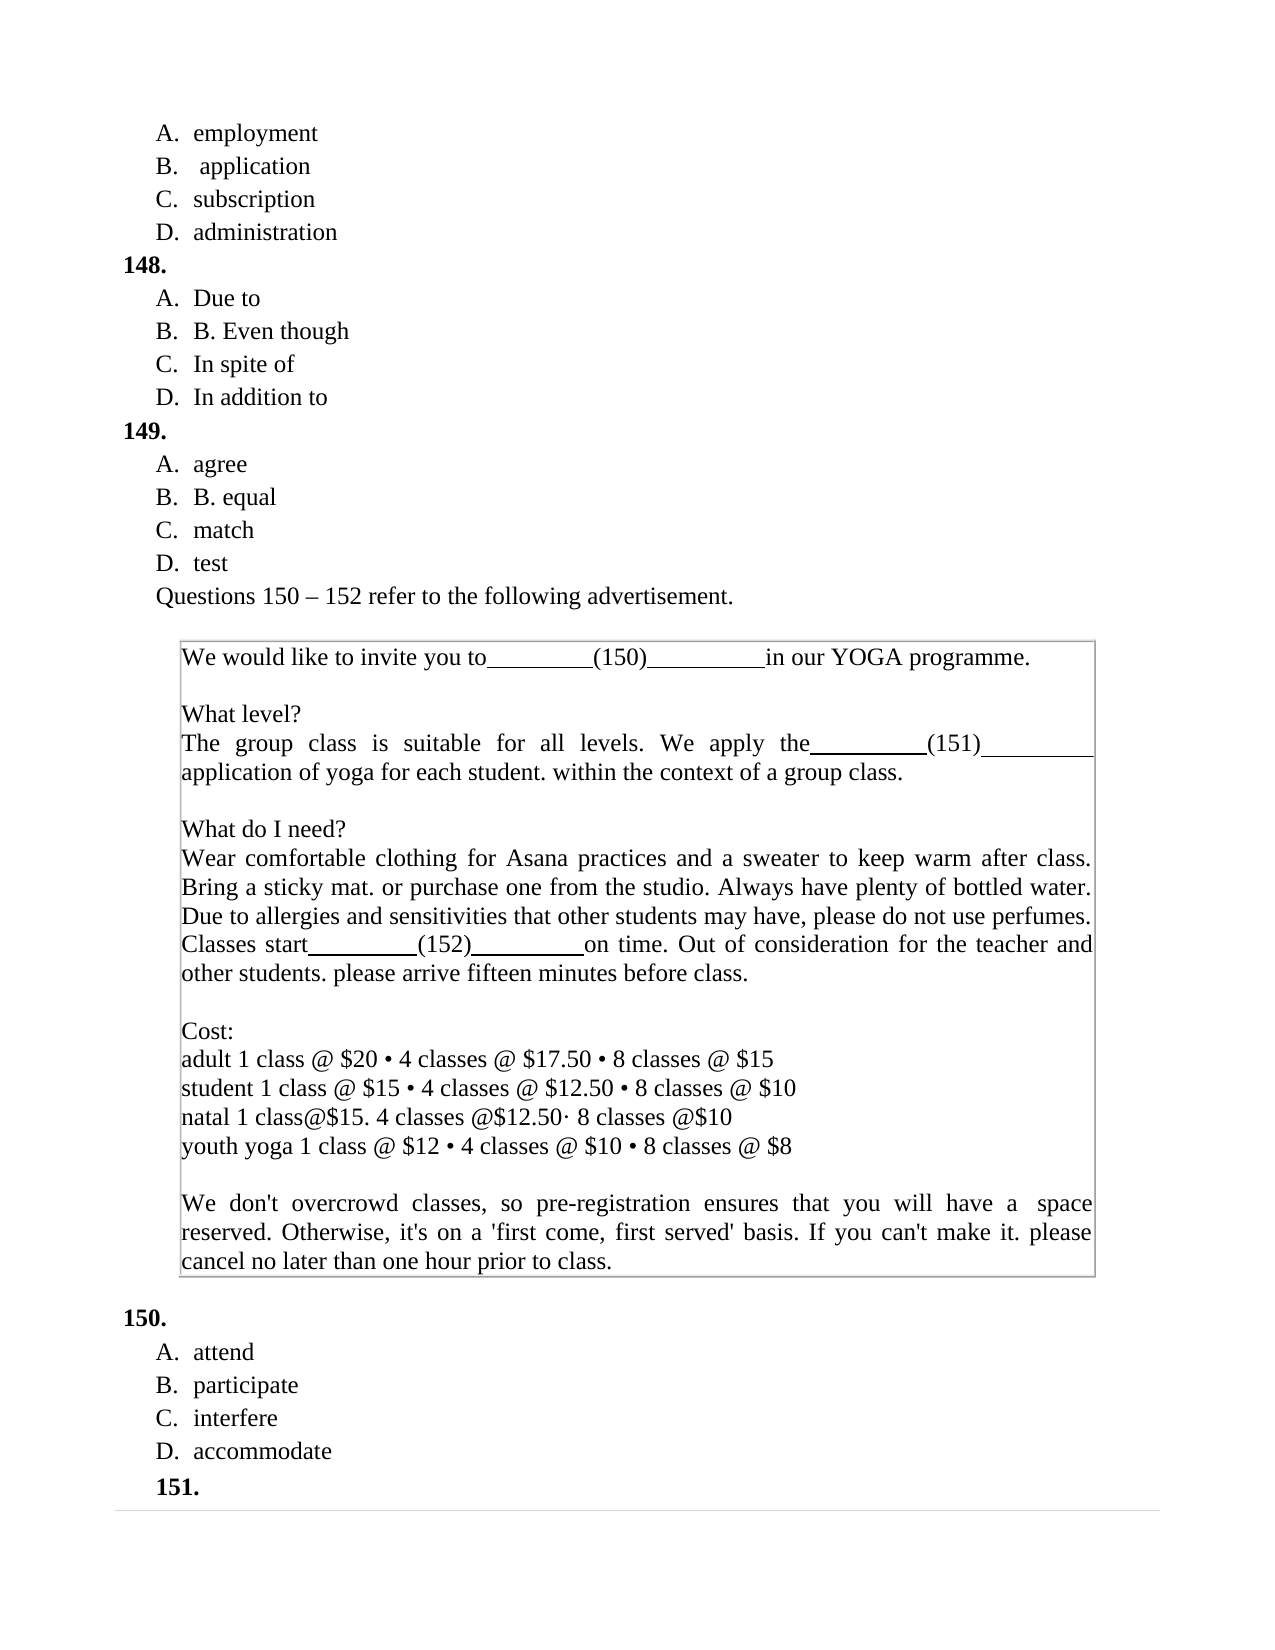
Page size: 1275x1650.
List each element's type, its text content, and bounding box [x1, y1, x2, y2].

list interfere [155, 1403, 1169, 1431]
list accommodate [155, 1436, 1169, 1464]
list B. equal [155, 482, 1169, 510]
subtitle 150. [123, 1303, 1169, 1332]
list participate [155, 1370, 1169, 1398]
list agree [155, 449, 1169, 477]
list subscription [155, 184, 1169, 213]
subtitle 149. [123, 416, 1169, 444]
list Due to [155, 283, 1169, 312]
list In addition to [155, 382, 1169, 411]
list attend [155, 1337, 1169, 1366]
list match [155, 515, 1169, 543]
subtitle 148. [123, 250, 1169, 279]
list employment [155, 118, 1169, 147]
list test [155, 548, 1169, 577]
text Questions 150 – 152 refer to the following advertisement. [156, 581, 1169, 610]
list B. Even though [155, 316, 1169, 345]
list administration [155, 217, 1169, 246]
list In spite of [155, 349, 1169, 378]
list application [155, 151, 1169, 180]
